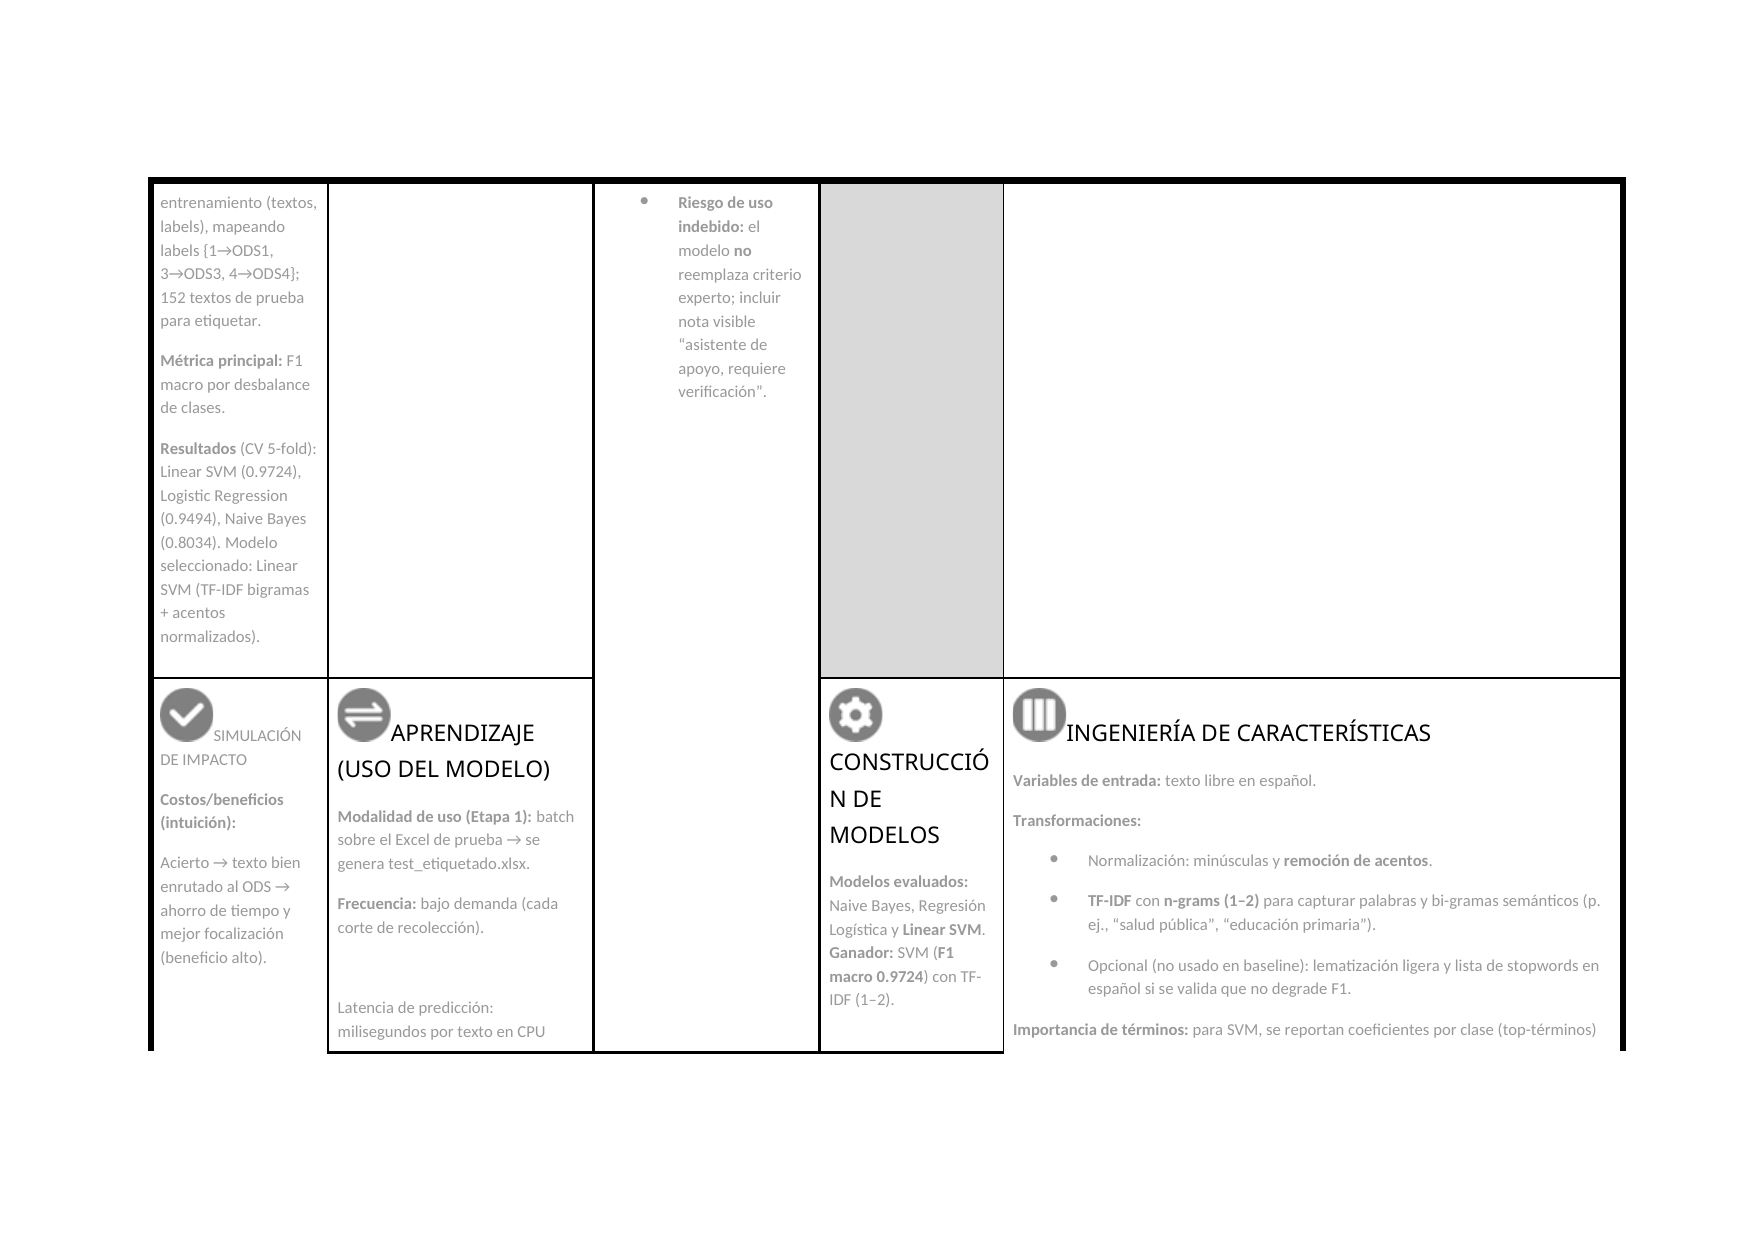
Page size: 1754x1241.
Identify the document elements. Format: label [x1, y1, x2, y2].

table_header [595, 184, 818, 677]
table_cell [821, 679, 1003, 1051]
picture [337, 688, 391, 742]
picture [160, 688, 214, 742]
table_header [821, 184, 1003, 677]
table_cell [1004, 679, 1620, 1051]
table_header [154, 184, 327, 677]
picture [829, 688, 883, 742]
table_cell [154, 679, 327, 1051]
table_cell [595, 677, 818, 1051]
table_header [329, 184, 592, 677]
table_header [1004, 184, 1620, 677]
table_cell [329, 679, 592, 1051]
picture [1012, 688, 1067, 742]
